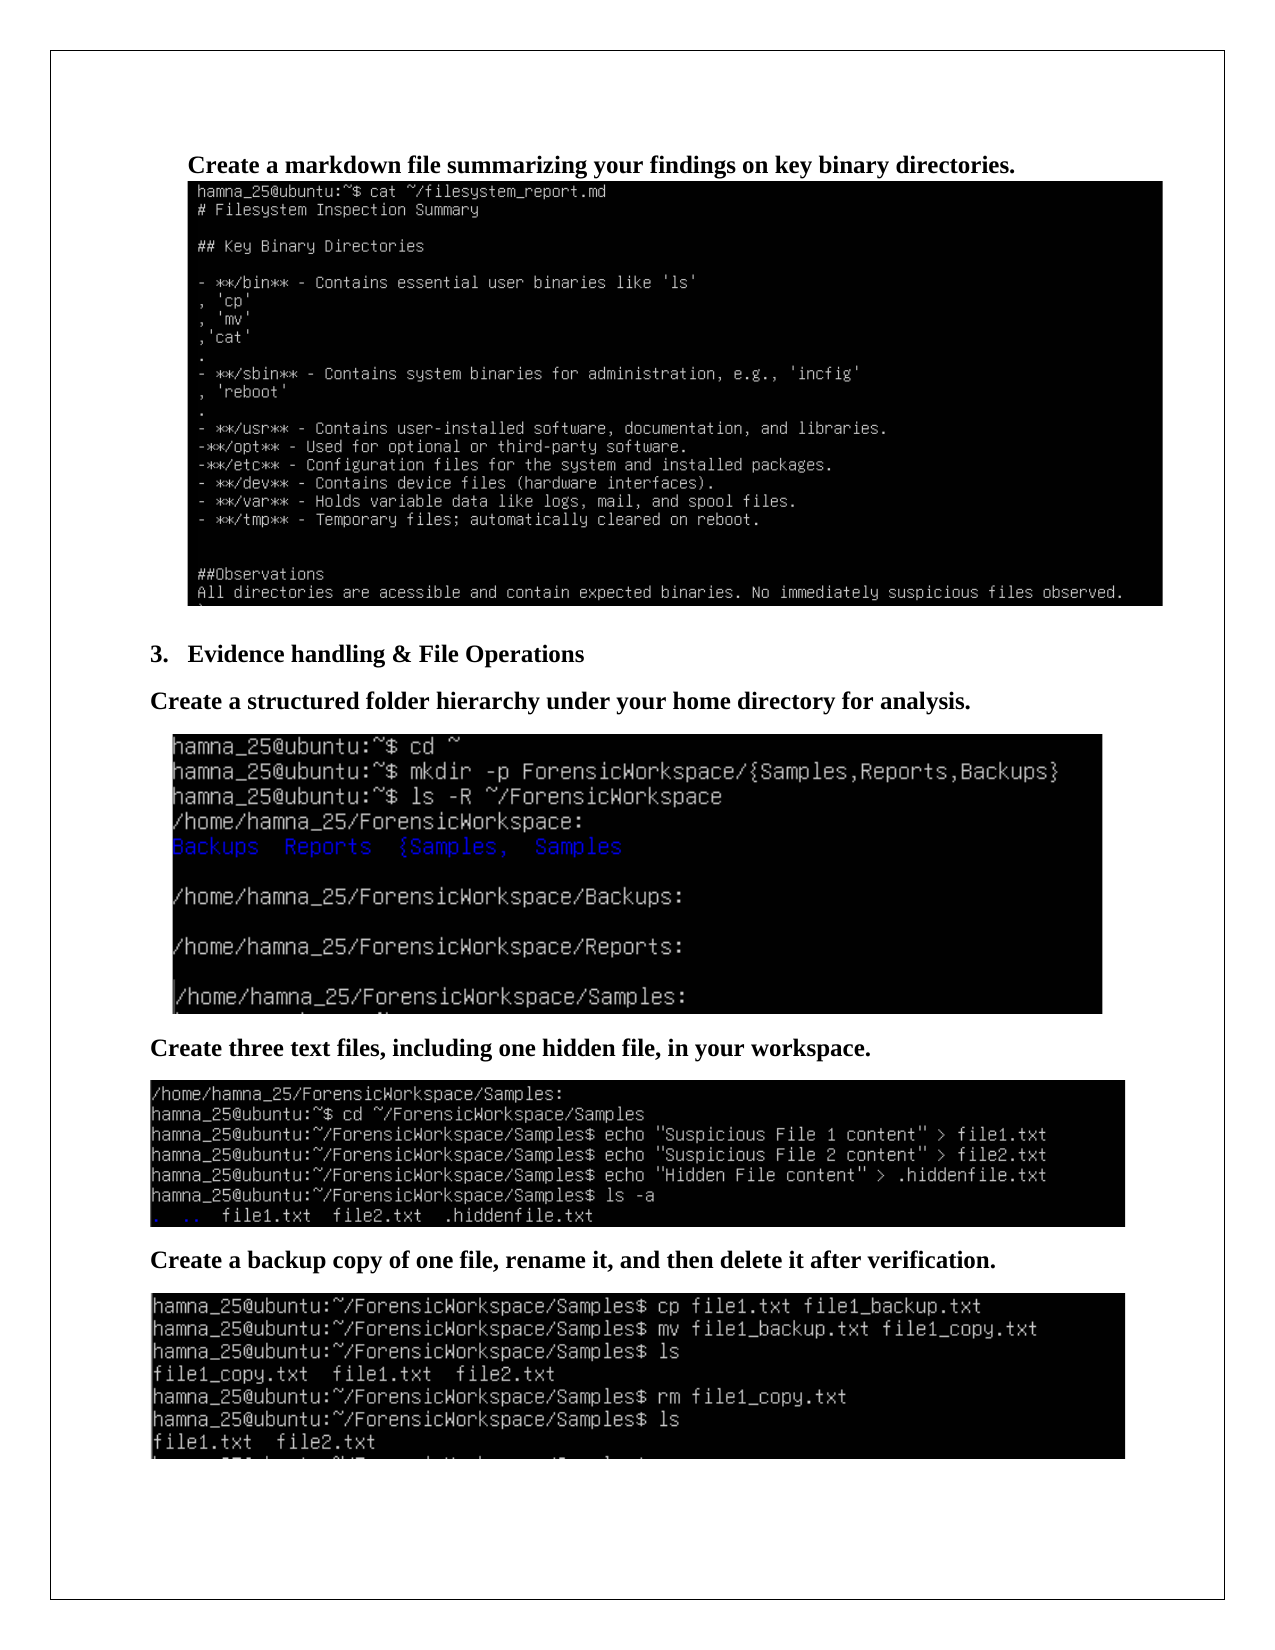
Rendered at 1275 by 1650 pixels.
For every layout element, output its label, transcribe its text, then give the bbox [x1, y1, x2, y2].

text Create a backup copy of one file, rename it, and then delete it after verification. [150, 1245, 1125, 1274]
picture [150, 1293, 1125, 1459]
text Create three text files, including one hidden file, in your workspace. [150, 1033, 1125, 1062]
picture [172, 734, 1103, 1014]
text Create a structured folder hierarchy under your home directory for analysis. [150, 686, 1125, 715]
picture [187, 181, 1163, 606]
picture [150, 1080, 1125, 1227]
list Create a markdown file summarizing your findings on key binary directories. [187, 150, 1125, 179]
list Evidence handling & File Operations [150, 639, 1125, 667]
